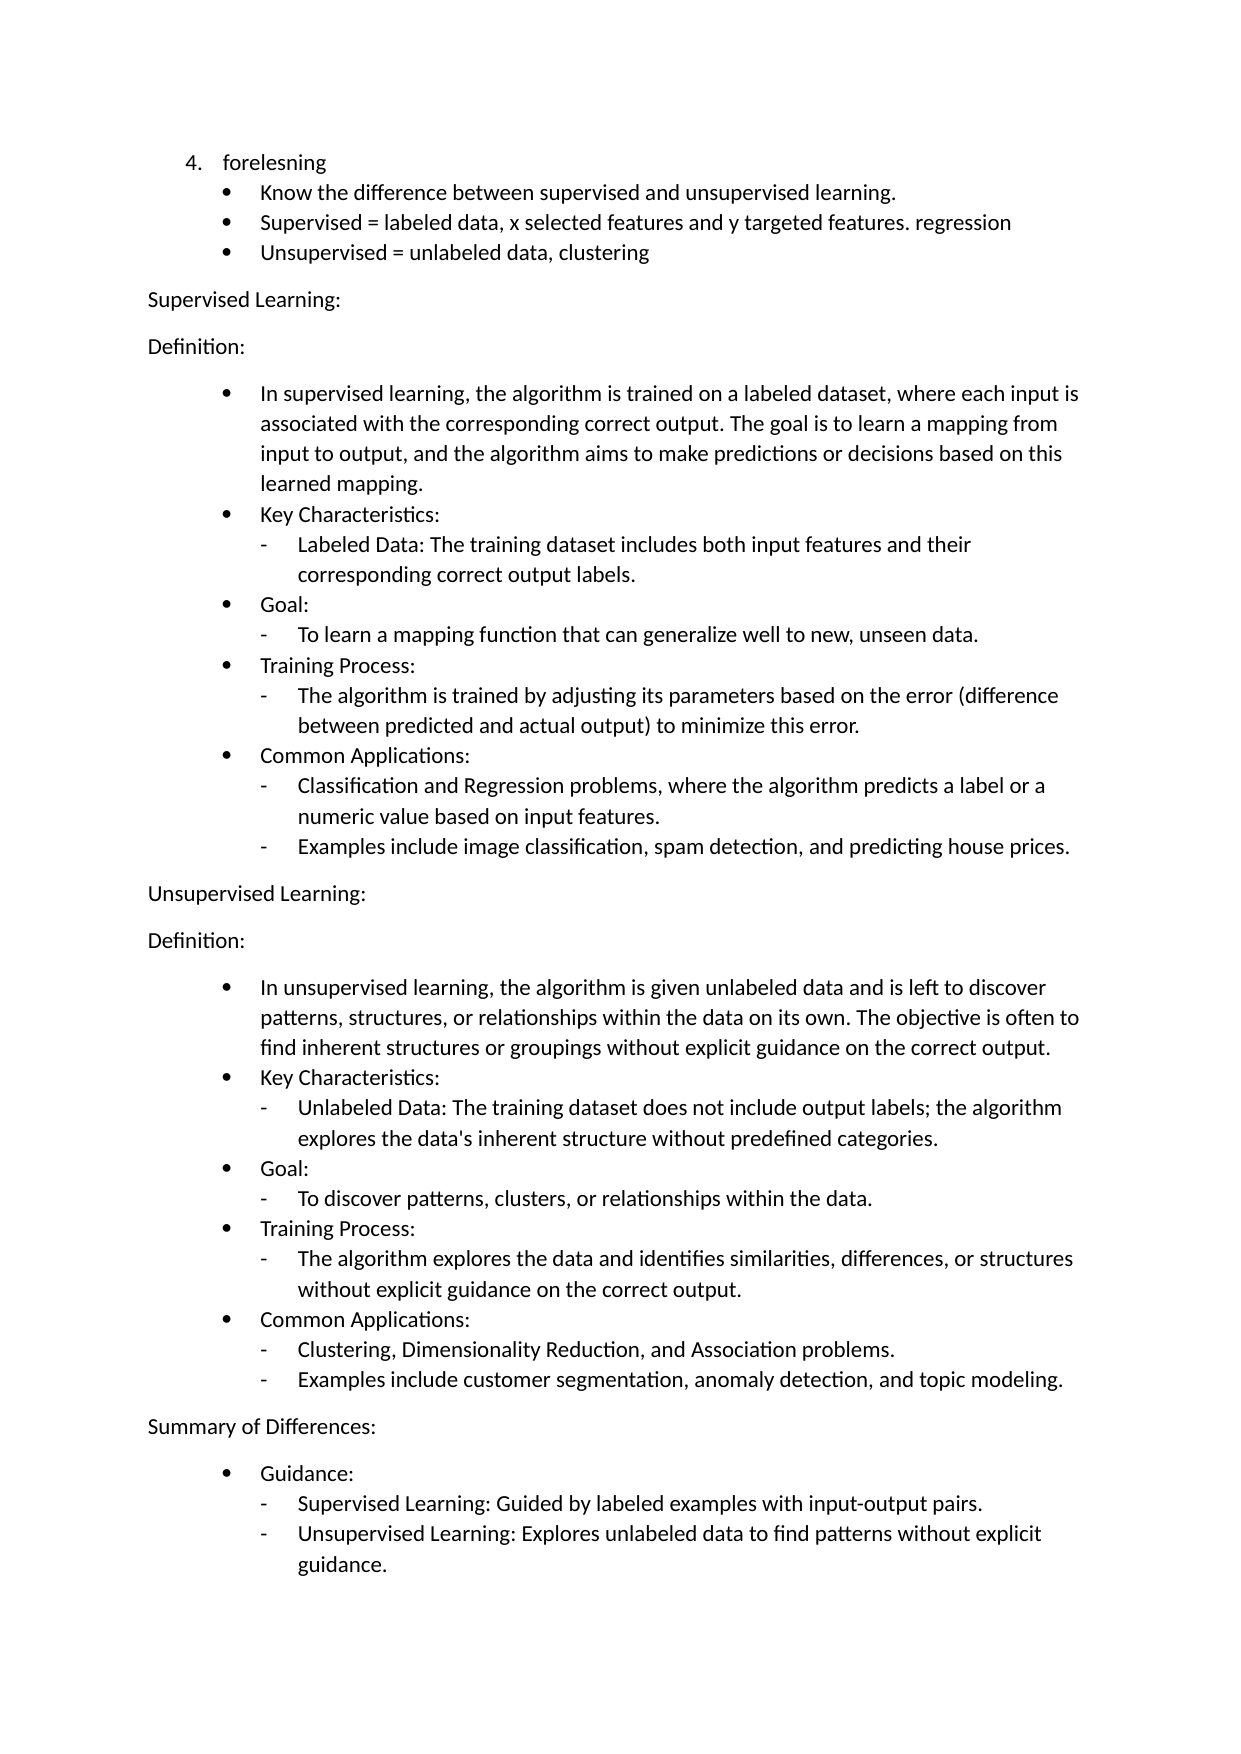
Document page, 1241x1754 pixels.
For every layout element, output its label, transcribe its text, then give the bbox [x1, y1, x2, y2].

list Examples include image classification, spam detection, and predicting house prices. [260, 832, 1093, 860]
list Unlabeled Data: The training dataset does not include output labels; the algorithm explores the data's inherent structure without predefined categories. [260, 1093, 1093, 1152]
list Supervised = labeled data, x selected features and y targeted features. regression [223, 208, 1093, 236]
list Clustering, Dimensionality Reduction, and Association problems. [260, 1335, 1093, 1363]
list In supervised learning, the algorithm is trained on a labeled dataset, where each input is associated with the corresponding correct output. The goal is to learn a mapping from input to output, and the algorithm aims to make predictions or decisions based on this learned mapping. [223, 379, 1093, 497]
list Know the difference between supervised and unsupervised learning. [223, 178, 1093, 206]
list The algorithm explores the data and identifies similarities, differences, or structures without explicit guidance on the correct output. [260, 1244, 1093, 1303]
list Common Applications: [223, 1305, 1093, 1333]
list Goal: [223, 590, 1093, 618]
text Definition: [148, 332, 1093, 360]
list Unsupervised = unlabeled data, clustering [223, 238, 1093, 266]
list Goal: [223, 1154, 1093, 1182]
list To learn a mapping function that can generalize well to new, unseen data. [260, 621, 1093, 648]
list Training Process: [223, 1214, 1093, 1242]
list Classification and Regression problems, where the algorithm predicts a label or a numeric value based on input features. [260, 772, 1093, 830]
list Common Applications: [223, 741, 1093, 769]
list The algorithm is trained by adjusting its parameters based on the error (difference between predicted and actual output) to minimize this error. [260, 681, 1093, 739]
list Key Characteristics: [223, 1063, 1093, 1091]
list Labeled Data: The training dataset includes both input features and their corresponding correct output labels. [260, 530, 1093, 588]
list Guidance: [223, 1459, 1093, 1487]
list To discover patterns, clusters, or relationships within the data. [260, 1184, 1093, 1212]
list forelesning [185, 148, 1093, 176]
list Unsupervised Learning: Explores unlabeled data to find patterns without explicit guidance. [260, 1519, 1093, 1578]
text Unsupervised Learning: [148, 879, 1093, 907]
list Key Characteristics: [223, 500, 1093, 528]
list Training Process: [223, 651, 1093, 679]
list In unsupervised learning, the algorithm is given unlabeled data and is left to discover patterns, structures, or relationships within the data on its own. The objective is often to find inherent structures or groupings without explicit guidance on the correct output. [223, 973, 1093, 1061]
text Definition: [148, 926, 1093, 954]
text Supervised Learning: [148, 285, 1093, 313]
list Supervised Learning: Guided by labeled examples with input-output pairs. [260, 1489, 1093, 1517]
list Examples include customer segmentation, anomaly detection, and topic modeling. [260, 1365, 1093, 1393]
text Summary of Differences: [148, 1412, 1093, 1440]
